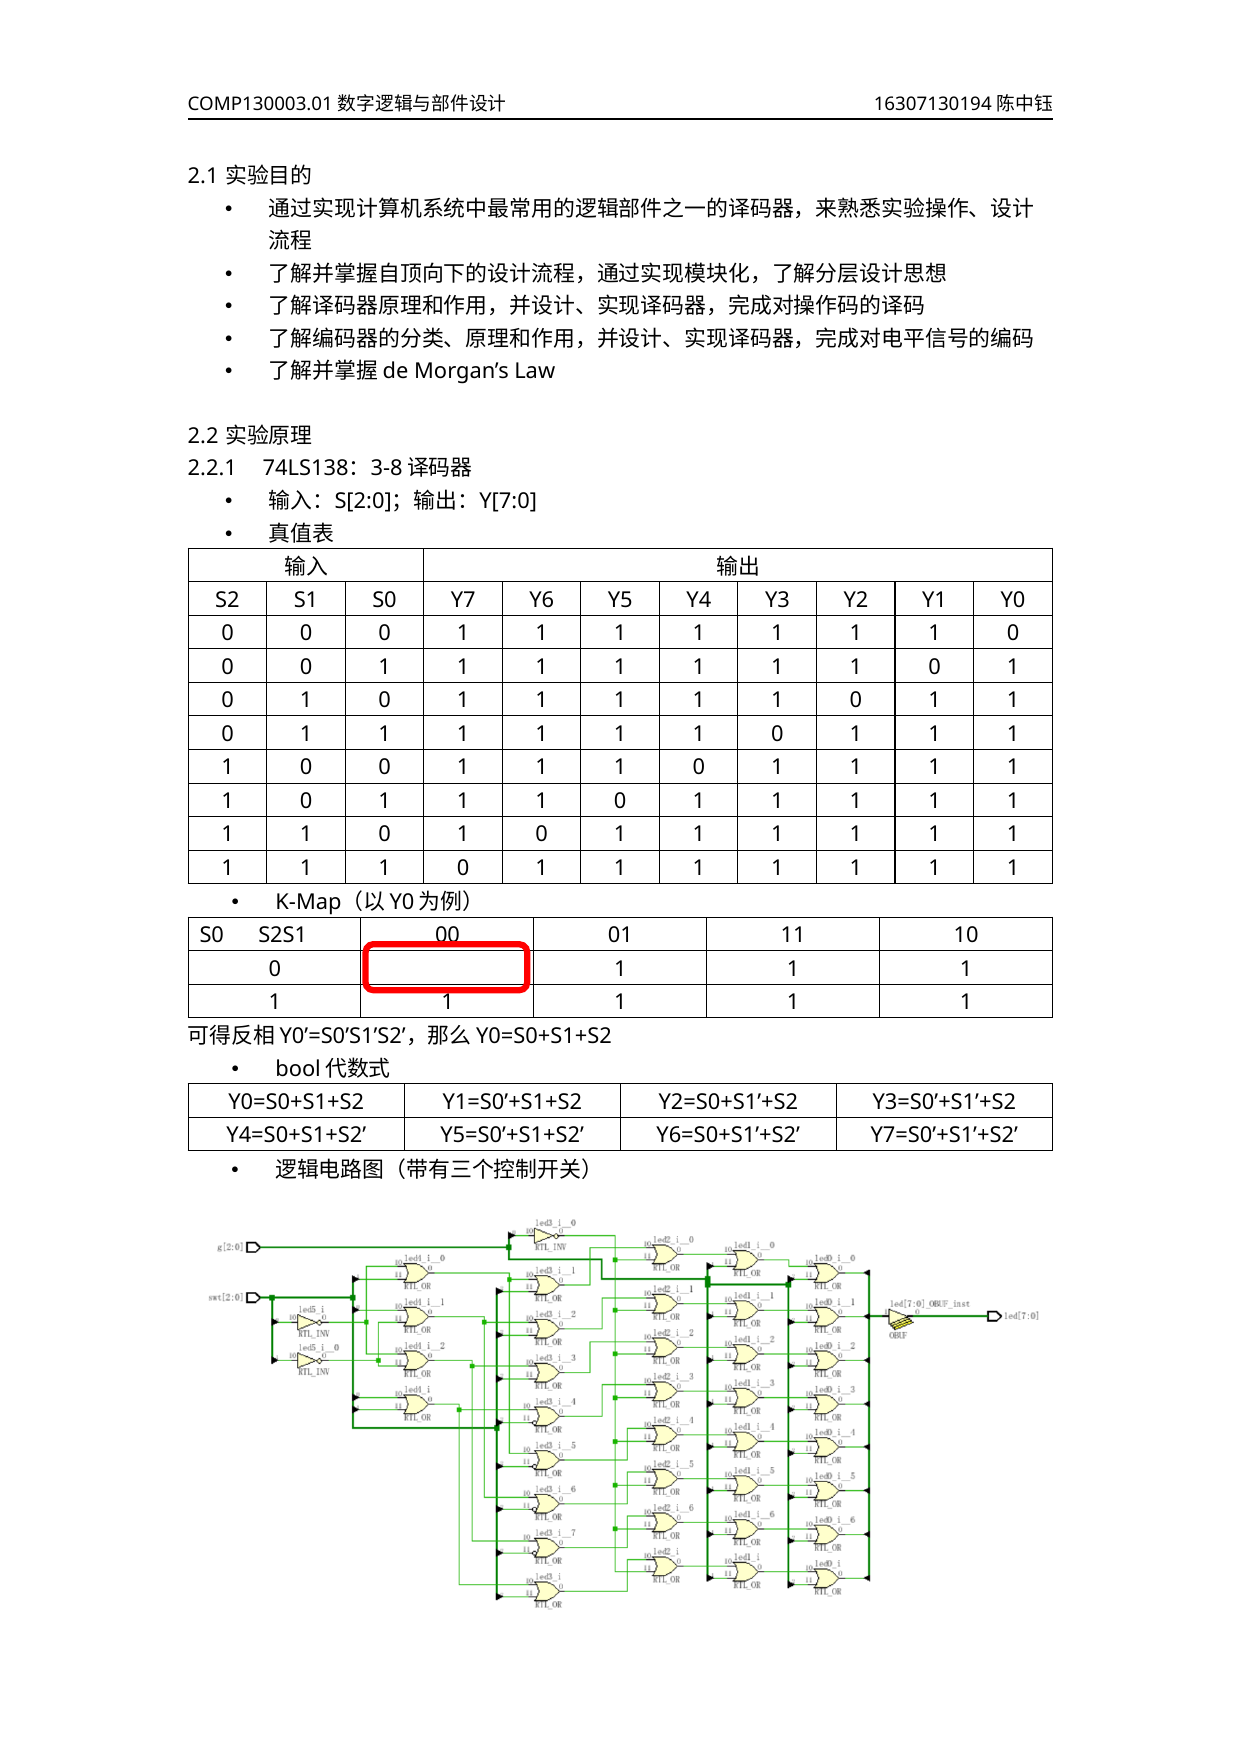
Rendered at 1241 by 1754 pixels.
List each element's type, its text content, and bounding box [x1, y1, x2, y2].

table_cell 1 [424, 784, 502, 816]
table_cell Y5 [581, 582, 659, 615]
table_cell Y3 [738, 582, 816, 615]
table_cell 1 [817, 851, 894, 883]
list 实验目的 [187, 158, 1053, 190]
table_cell 1 [738, 851, 816, 883]
table_cell 1 [424, 683, 502, 715]
table_cell 1 [896, 716, 973, 749]
table_cell 1 [189, 784, 266, 816]
table_cell 1 [424, 817, 502, 849]
table_cell S2 [189, 582, 266, 615]
list 输入：S[2:0]；输出：Y[7:0] [225, 483, 1053, 515]
table_cell 1 [817, 817, 894, 849]
table_cell 1 [974, 683, 1052, 715]
table_cell Y6=S0+S1’+S2’ [621, 1118, 836, 1150]
table_cell 0 [267, 750, 345, 782]
table_cell 0 [817, 683, 894, 715]
table_cell 1 [817, 649, 894, 682]
table_cell Y1 [896, 582, 973, 615]
table_cell 1 [896, 851, 973, 883]
table_cell 0 [267, 784, 345, 816]
table_cell 0 [267, 649, 345, 682]
table_cell 1 [267, 817, 345, 849]
table_cell 1 [660, 817, 737, 849]
table_cell 1 [581, 817, 659, 849]
table_cell 1 [660, 649, 737, 682]
table_cell 1 [974, 716, 1052, 749]
table_cell 1 [660, 851, 737, 883]
table_cell 1 [817, 750, 894, 782]
table_cell 1 [660, 784, 737, 816]
table_cell 1 [581, 649, 659, 682]
list 了解并掌握de Morgan’s Law [225, 353, 1053, 385]
table_cell 1 [346, 784, 423, 816]
table_cell 1 [503, 784, 580, 816]
table_cell Y4=S0+S1+S2’ [189, 1118, 404, 1150]
table_cell Y0 [974, 582, 1052, 615]
table_cell 1 [534, 985, 706, 1017]
table_header S0 S2S1 [189, 918, 360, 950]
table_cell 1 [817, 616, 894, 648]
table_cell 1 [424, 649, 502, 682]
table_cell 1 [738, 616, 816, 648]
table_cell 1 [581, 716, 659, 749]
table_cell 1 [660, 683, 737, 715]
table_cell 0 [189, 683, 266, 715]
table_cell 0 [189, 649, 266, 682]
table_cell 0 [189, 951, 360, 984]
list 真值表 [225, 515, 1053, 548]
list 了解编码器的分类、原理和作用，并设计、实现译码器，完成对电平信号的编码 [225, 320, 1053, 353]
table_cell 1 [267, 716, 345, 749]
table_cell 1 [581, 616, 659, 648]
table_cell 1 [896, 750, 973, 782]
table_cell 1 [660, 616, 737, 648]
table_cell 1 [346, 649, 423, 682]
table_cell 0 [738, 716, 816, 749]
table_cell 1 [424, 750, 502, 782]
list 通过实现计算机系统中最常用的逻辑部件之一的译码器，来熟悉实验操作、设计流程 [225, 190, 1053, 255]
table_cell 1 [346, 851, 423, 883]
table_cell Y7 [424, 582, 502, 615]
table_cell 1 [581, 750, 659, 782]
table_cell 0 [503, 817, 580, 849]
table_cell 1 [817, 716, 894, 749]
table_cell 1 [738, 683, 816, 715]
list 了解并掌握自顶向下的设计流程，通过实现模块化，了解分层设计思想 [225, 255, 1053, 288]
table_header 11 [707, 918, 879, 950]
table_cell 1 [189, 851, 266, 883]
table_cell Y6 [503, 582, 580, 615]
table_cell 1 [896, 817, 973, 849]
table_cell 1 [503, 649, 580, 682]
table_header Y0=S0+S1+S2 [189, 1084, 404, 1117]
table_cell S0 [346, 582, 423, 615]
table_cell Y2 [817, 582, 894, 615]
table_cell 1 [880, 951, 1052, 984]
table_header 输入 [189, 549, 423, 581]
table_cell Y4 [660, 582, 737, 615]
table_cell 0 [267, 616, 345, 648]
table_cell 1 [581, 683, 659, 715]
table_cell 1 [660, 716, 737, 749]
table_cell 1 [581, 851, 659, 883]
table_cell 1 [974, 851, 1052, 883]
table_cell 1 [267, 683, 345, 715]
list 实验原理 [187, 418, 1053, 450]
table_cell S1 [267, 582, 345, 615]
table_header Y1=S0’+S1+S2 [405, 1084, 620, 1117]
table_cell 0 [189, 616, 266, 648]
table_header Y3=S0’+S1’+S2 [837, 1084, 1052, 1117]
table_cell 1 [534, 951, 706, 984]
table_cell 1 [738, 649, 816, 682]
table_cell 0 [424, 851, 502, 883]
table_cell 1 [503, 616, 580, 648]
table_cell 1 [424, 616, 502, 648]
table_cell 0 [896, 649, 973, 682]
table_cell 1 [189, 817, 266, 849]
table_cell 0 [974, 616, 1052, 648]
table_cell 0 [346, 683, 423, 715]
table_cell 1 [346, 716, 423, 749]
table_cell 1 [974, 649, 1052, 682]
table_cell 0 [346, 616, 423, 648]
table_cell Y7=S0’+S1’+S2’ [837, 1118, 1052, 1150]
table_header 输出 [424, 549, 1052, 581]
list 逻辑电路图（带有三个控制开关） [231, 1151, 1053, 1184]
text 可得反相Y0’=S0’S1’S2’，那么Y0=S0+S1+S2 [187, 1018, 1053, 1051]
table_cell 1 [896, 616, 973, 648]
table_cell 1 [896, 784, 973, 816]
table_cell 1 [738, 784, 816, 816]
table_header 00 [361, 918, 533, 950]
table_header 10 [880, 918, 1052, 950]
table_cell [369, 951, 524, 984]
table_cell 1 [503, 750, 580, 782]
table_cell 1 [189, 750, 266, 782]
table_header Y2=S0+S1’+S2 [621, 1084, 836, 1117]
table_cell 0 [581, 784, 659, 816]
table_cell 1 [267, 851, 345, 883]
table_cell 1 [189, 985, 360, 1017]
table_cell 1 [974, 817, 1052, 849]
table_cell 1 [738, 750, 816, 782]
table_cell 1 [707, 985, 879, 1017]
table_cell Y5=S0’+S1+S2’ [405, 1118, 620, 1150]
table_cell 1 [503, 851, 580, 883]
list K-Map（以Y0为例） [231, 884, 1053, 917]
table_cell 0 [189, 716, 266, 749]
table_cell 1 [503, 716, 580, 749]
table_cell 1 [896, 683, 973, 715]
table_cell 1 [361, 985, 533, 1017]
picture [187, 1190, 1053, 1629]
list bool代数式 [231, 1051, 1053, 1083]
table_cell 1 [817, 784, 894, 816]
table_cell 0 [660, 750, 737, 782]
table_cell 1 [707, 951, 879, 984]
table_cell 1 [424, 716, 502, 749]
table_cell 0 [346, 817, 423, 849]
table_cell 0 [346, 750, 423, 782]
table_cell 1 [503, 683, 580, 715]
table_cell 1 [974, 750, 1052, 782]
table_cell 1 [738, 817, 816, 849]
table_header 01 [534, 918, 706, 950]
table_cell 1 [880, 985, 1052, 1017]
table_cell 1 [974, 784, 1052, 816]
list 74LS138：3-8译码器 [187, 450, 1053, 483]
list 了解译码器原理和作用，并设计、实现译码器，完成对操作码的译码 [225, 288, 1053, 320]
